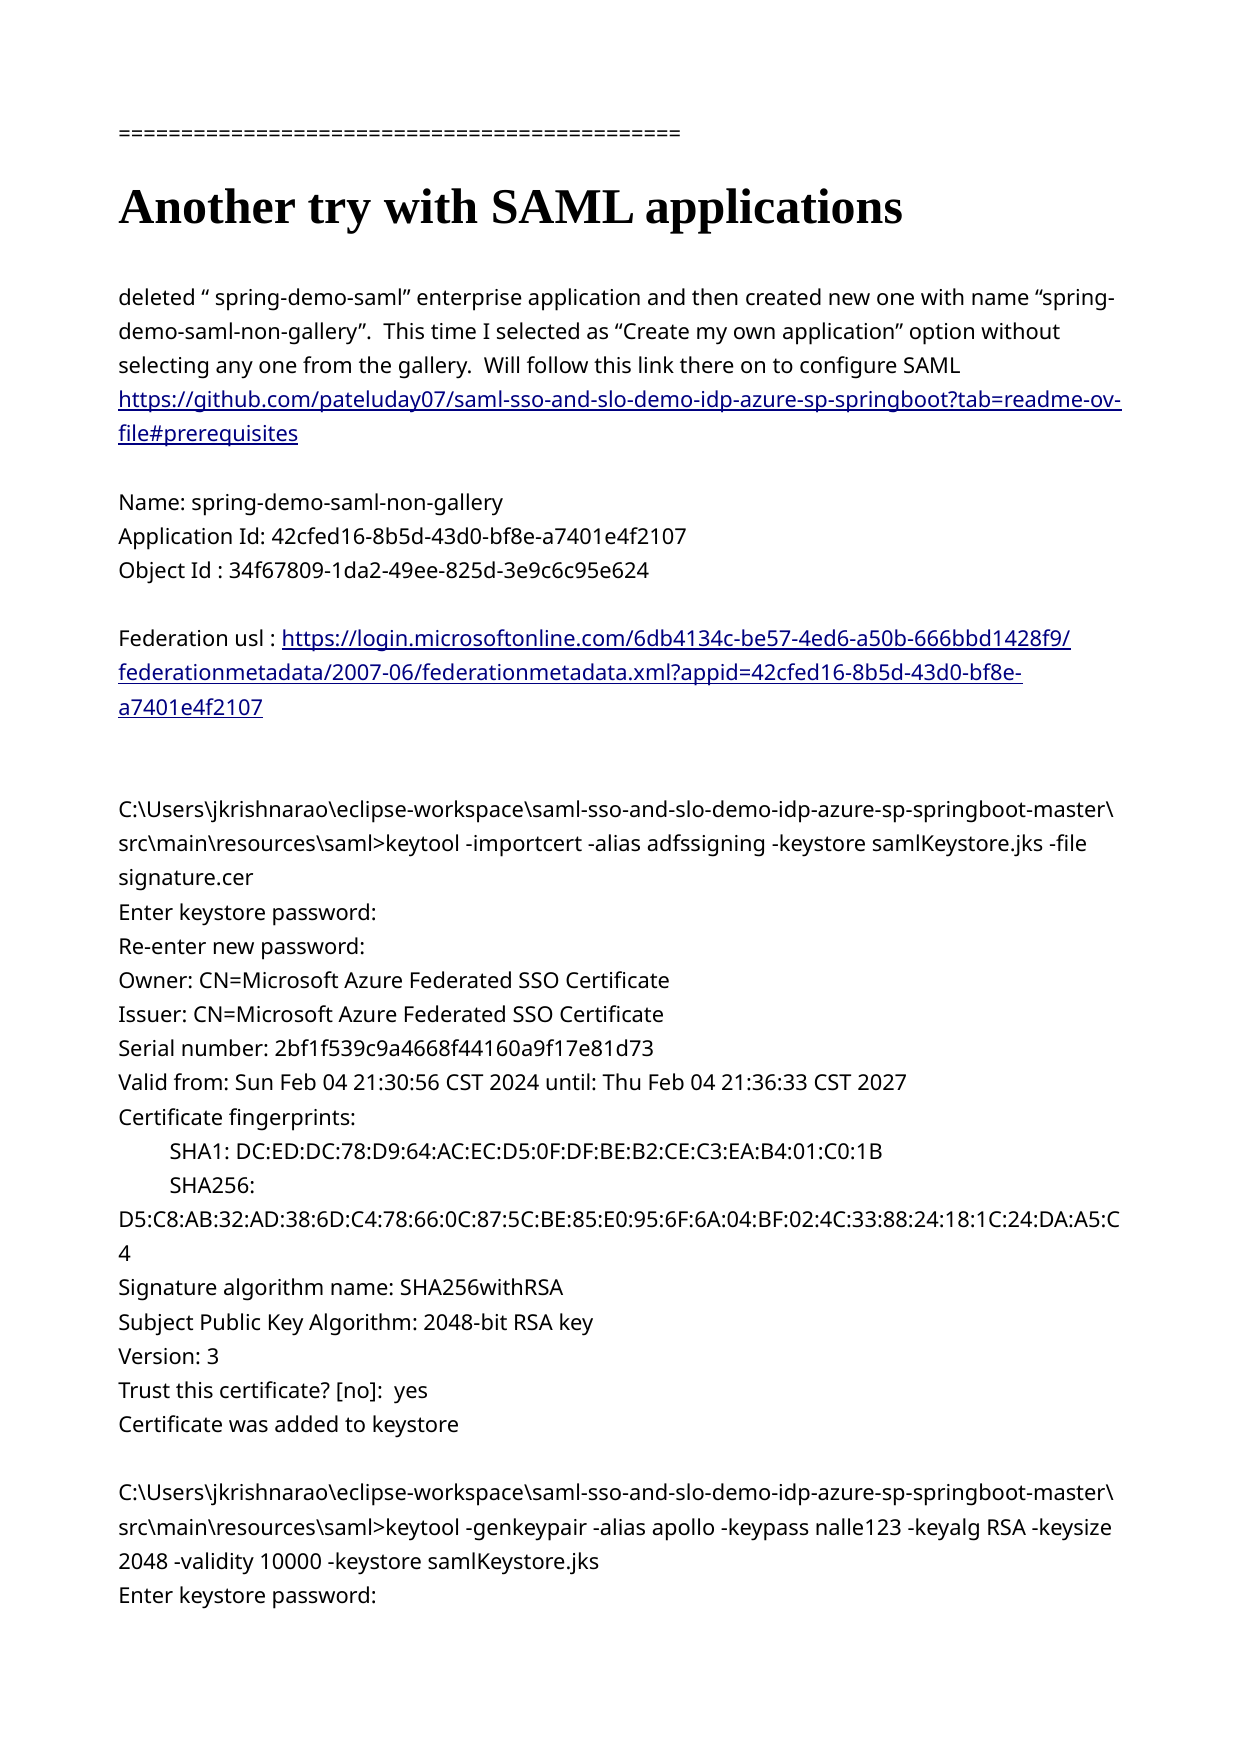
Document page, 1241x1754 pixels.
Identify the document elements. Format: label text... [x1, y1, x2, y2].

text Enter keystore password: [118, 1580, 1122, 1609]
text deleted “ spring-demo-saml” enterprise application and then created new one with name “spring-demo-saml-non-gallery”. This time I selected as “Create my own application” option without selecting any one from the gallery. Will follow this link there on to configure SAML https://github.com/pateluday07/saml-sso-and-slo-demo-idp-azure-sp-springboot?tab=readme-ov-file#prerequisites [118, 411, 1122, 448]
text ============================================= [118, 118, 1122, 148]
text Version: 3 [118, 1341, 1122, 1370]
text Enter keystore password: [118, 896, 1122, 926]
text Name: spring-demo-saml-non-gallery [118, 486, 1122, 516]
text Certificate fingerprints: [118, 1101, 1122, 1131]
text C:\Users\jkrishnarao\eclipse-workspace\saml-sso-and-slo-demo-idp-azure-sp-springboot-master\src\main\resources\saml>keytool -importcert -alias adfssigning -keystore samlKeystore.jks -file signature.cer [118, 794, 1122, 892]
text Application Id: 42cfed16-8b5d-43d0-bf8e-a7401e4f2107 [118, 521, 1122, 550]
text Re-enter new password: [118, 931, 1122, 960]
text Owner: CN=Microsoft Azure Federated SSO Certificate [118, 965, 1122, 994]
text Valid from: Sun Feb 04 21:30:56 CST 2024 until: Thu Feb 04 21:36:33 CST 2027 [118, 1067, 1122, 1097]
text Federation usl : https://login.microsoftonline.com/6db4134c-be57-4ed6-a50b-666bbd1428f9/federationmetadata/2007-06/federationmetadata.xml?appid=42cfed16-8b5d-43d0-bf8e-a7401e4f2107 [118, 623, 1122, 721]
text Certificate was added to keystore [118, 1409, 1122, 1439]
text Serial number: 2bf1f539c9a4668f44160a9f17e81d73 [118, 1033, 1122, 1063]
text Trust this certificate? [no]: yes [118, 1375, 1122, 1404]
text Signature algorithm name: SHA256withRSA [118, 1272, 1122, 1302]
text Object Id : 34f67809-1da2-49ee-825d-3e9c6c95e624 [118, 555, 1122, 584]
text deleted “ spring-demo-saml” enterprise application and then created new one with name “spring-demo-saml-non-gallery”. This time I selected as “Create my own application” option without selecting any one from the gallery. Will follow this link there on to configure SAML https://github.com/pateluday07/saml-sso-and-slo-demo-idp-azure-sp-springboot?tab=readme-ov-file#prerequisites [118, 281, 1122, 409]
text C:\Users\jkrishnarao\eclipse-workspace\saml-sso-and-slo-demo-idp-azure-sp-springboot-master\src\main\resources\saml>keytool -genkeypair -alias apollo -keypass nalle123 -keyalg RSA -keysize 2048 -validity 10000 -keystore samlKeystore.jks [118, 1477, 1122, 1575]
text SHA256: D5:C8:AB:32:AD:38:6D:C4:78:66:0C:87:5C:BE:85:E0:95:6F:6A:04:BF:02:4C:33:88:24:18:1C:24:DA:A5:C4 [118, 1170, 1122, 1268]
text Issuer: CN=Microsoft Azure Federated SSO Certificate [118, 999, 1122, 1029]
text SHA1: DC:ED:DC:78:D9:64:AC:EC:D5:0F:DF:BE:B2:CE:C3:EA:B4:01:C0:1B [118, 1136, 1122, 1165]
text Subject Public Key Algorithm: 2048-bit RSA key [118, 1306, 1122, 1336]
subtitle Another try with SAML applications [118, 177, 1122, 235]
